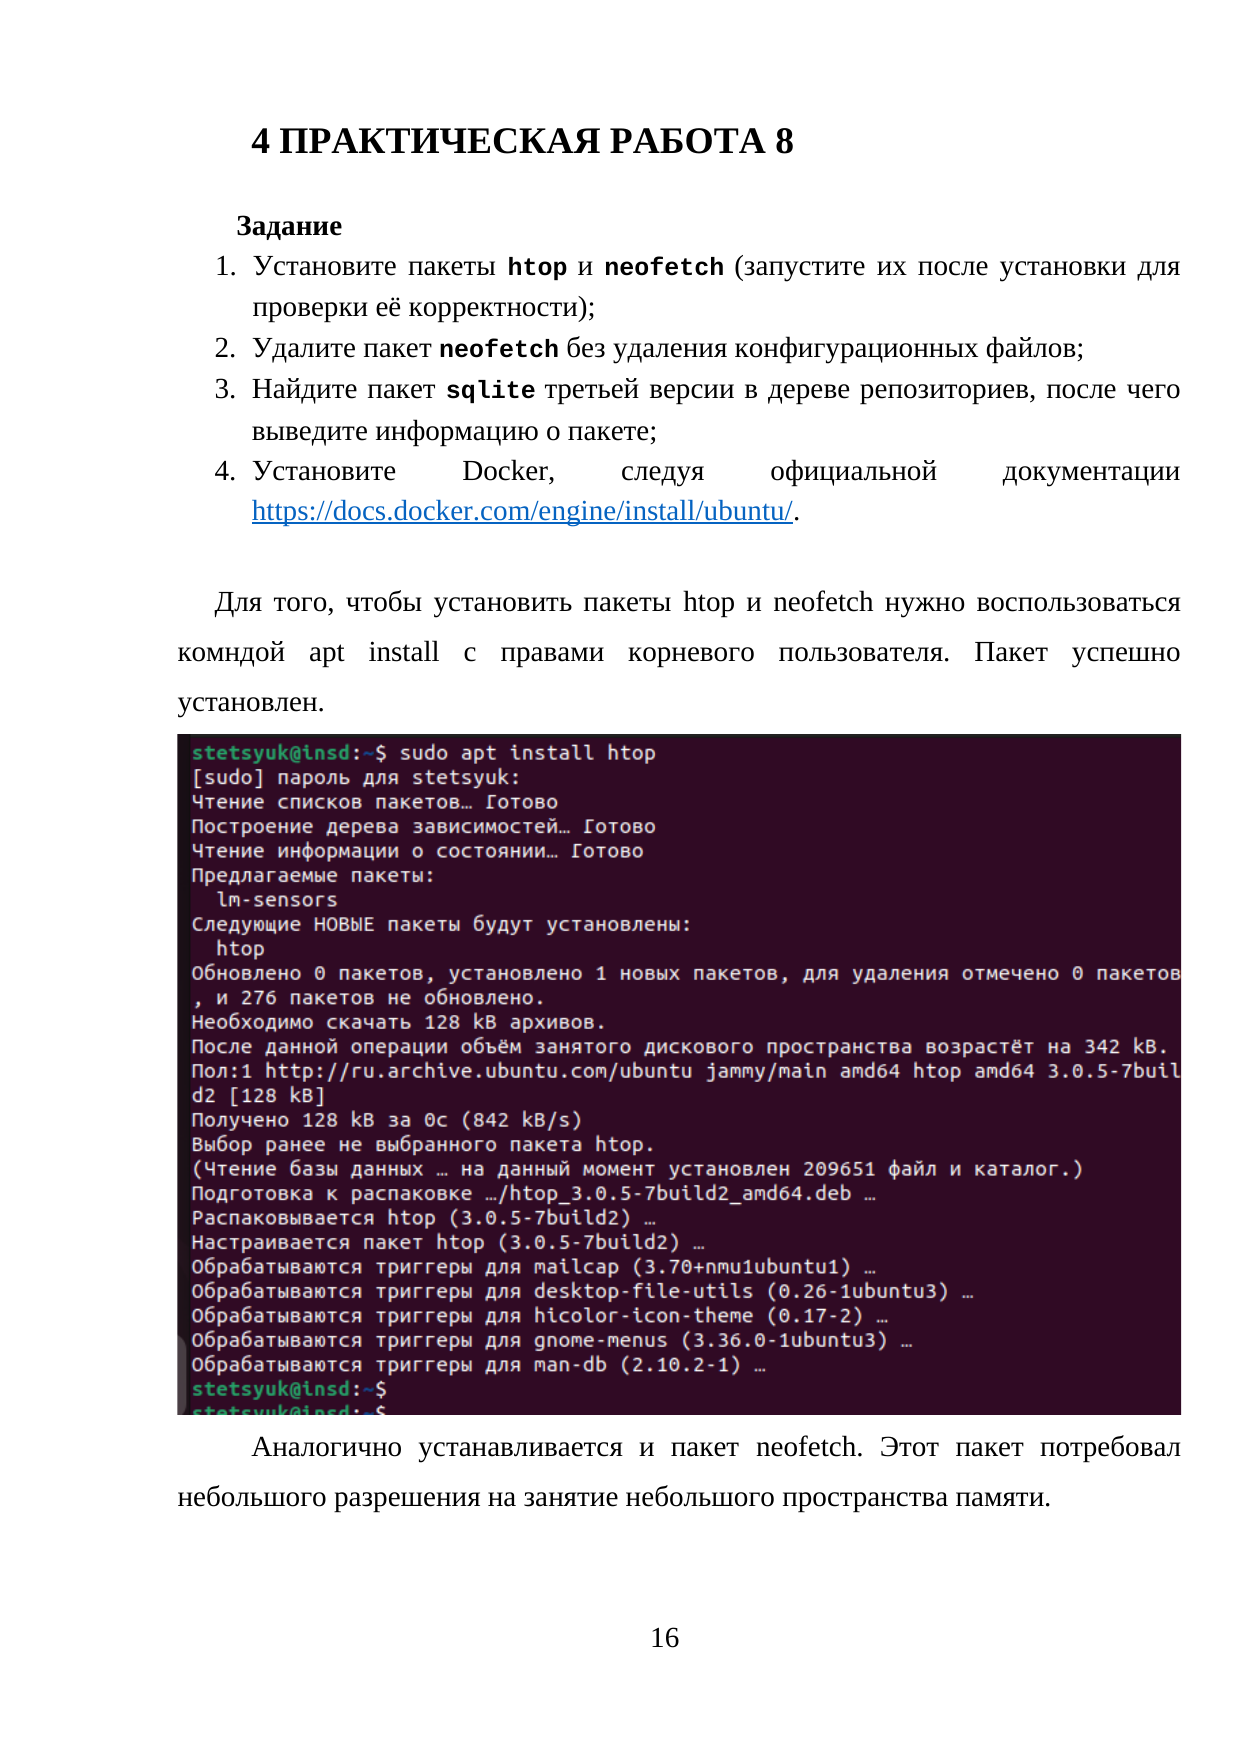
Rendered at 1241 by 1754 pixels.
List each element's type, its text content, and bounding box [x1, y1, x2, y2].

text 4 Практическая работа 8 [251, 118, 1181, 161]
text Аналогично устанавливается и пакет neofetch. Этот пакет потребовал небольшого разрешения на занятие небольшого пространства памяти. [177, 1429, 1181, 1513]
text Удалите пакет neofetch без удаления конфигурационных файлов; [214, 330, 1181, 364]
text Найдите пакет sqlite третьей версии в дереве репозиториев, после чего выведите информацию о пакете; [214, 371, 1181, 446]
text Установите Docker, следуя официальной документации https://docs.docker.com/engine/install/ubuntu/. [214, 453, 1181, 527]
text Для того, чтобы установить пакеты htop и neofetch нужно воспользоваться комндой apt install с правами корневого пользователя. Пакет успешно установлен. [177, 584, 1181, 718]
text Задание [177, 208, 1181, 241]
list Установите пакеты htop и neofetch (запустите их после установки для проверки её корректности); [215, 248, 1181, 323]
picture [177, 734, 1182, 1415]
